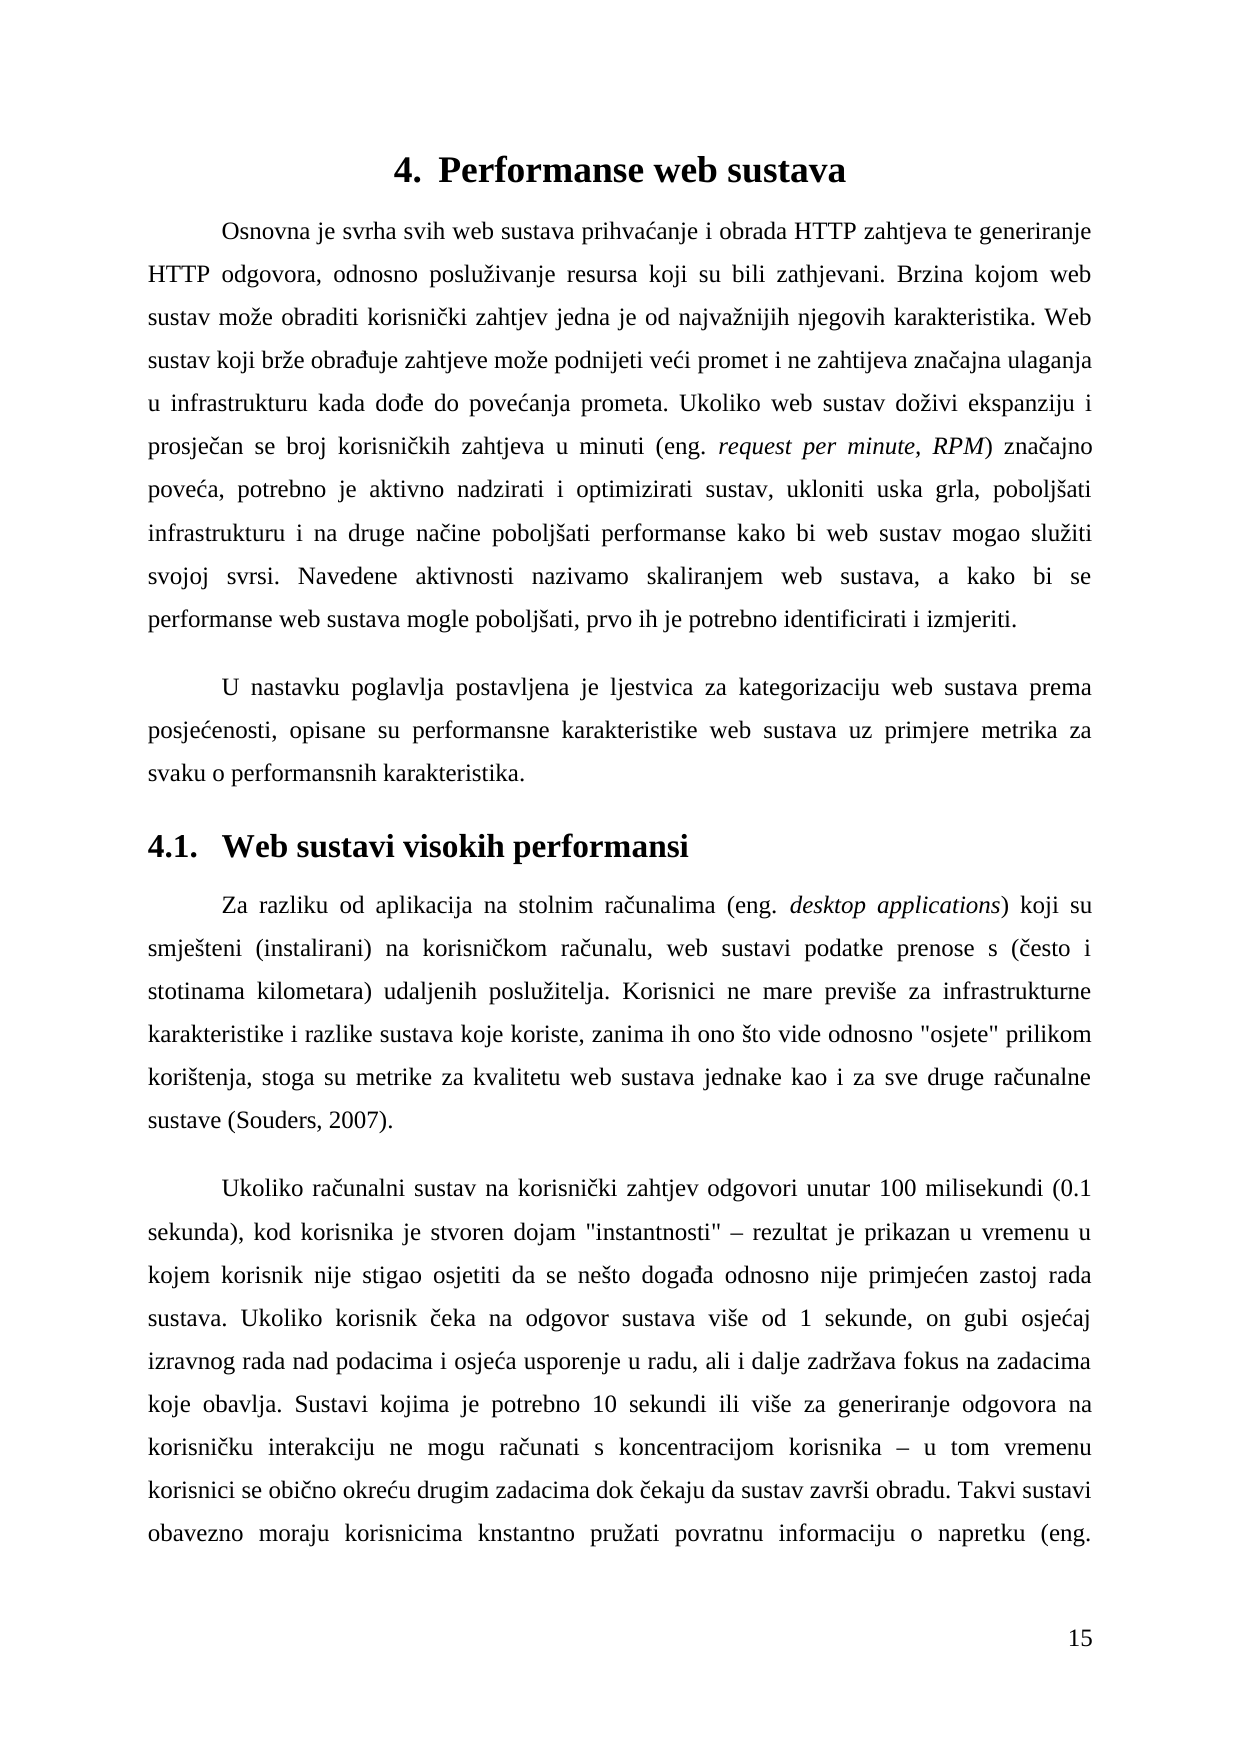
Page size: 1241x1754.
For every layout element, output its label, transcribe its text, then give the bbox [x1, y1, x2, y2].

text Web sustavi visokih performansi [148, 826, 1093, 865]
text Performanse web sustava [148, 148, 1093, 191]
text U nastavku poglavlja postavljena je ljestvica za kategorizaciju web sustava prema posjećenosti, opisane su performansne karakteristike web sustava uz primjere metrika za svaku o performansnih karakteristika. [148, 672, 1093, 787]
text Za razliku od aplikacija na stolnim računalima (eng. desktop applications) koji su smješteni (instalirani) na korisničkom računalu, web sustavi podatke prenose s (često i stotinama kilometara) udaljenih poslužitelja. Korisnici ne mare previše za infrastrukturne karakteristike i razlike sustava koje koriste, zanima ih ono što vide odnosno "osjete" prilikom korištenja, stoga su metrike za kvalitetu web sustava jednake kao i za sve druge računalne sustave (Souders, 2007). [148, 890, 1093, 1134]
text Osnovna je svrha svih web sustava prihvaćanje i obrada HTTP zahtjeva te generiranje HTTP odgovora, odnosno posluživanje resursa koji su bili zathjevani. Brzina kojom web sustav može obraditi korisnički zahtjev jedna je od najvažnijih njegovih karakteristika. Web sustav koji brže obrađuje zahtjeve može podnijeti veći promet i ne zahtijeva značajna ulaganja u infrastrukturu kada dođe do povećanja prometa. Ukoliko web sustav doživi ekspanziju i prosječan se broj korisničkih zahtjeva u minuti (eng. request per minute, RPM) značajno poveća, potrebno je aktivno nadzirati i optimizirati sustav, ukloniti uska grla, poboljšati infrastrukturu i na druge načine poboljšati performanse kako bi web sustav mogao služiti svojoj svrsi. Navedene aktivnosti nazivamo skaliranjem web sustava, a kako bi se performanse web sustava mogle poboljšati, prvo ih je potrebno identificirati i izmjeriti. [148, 216, 1093, 633]
